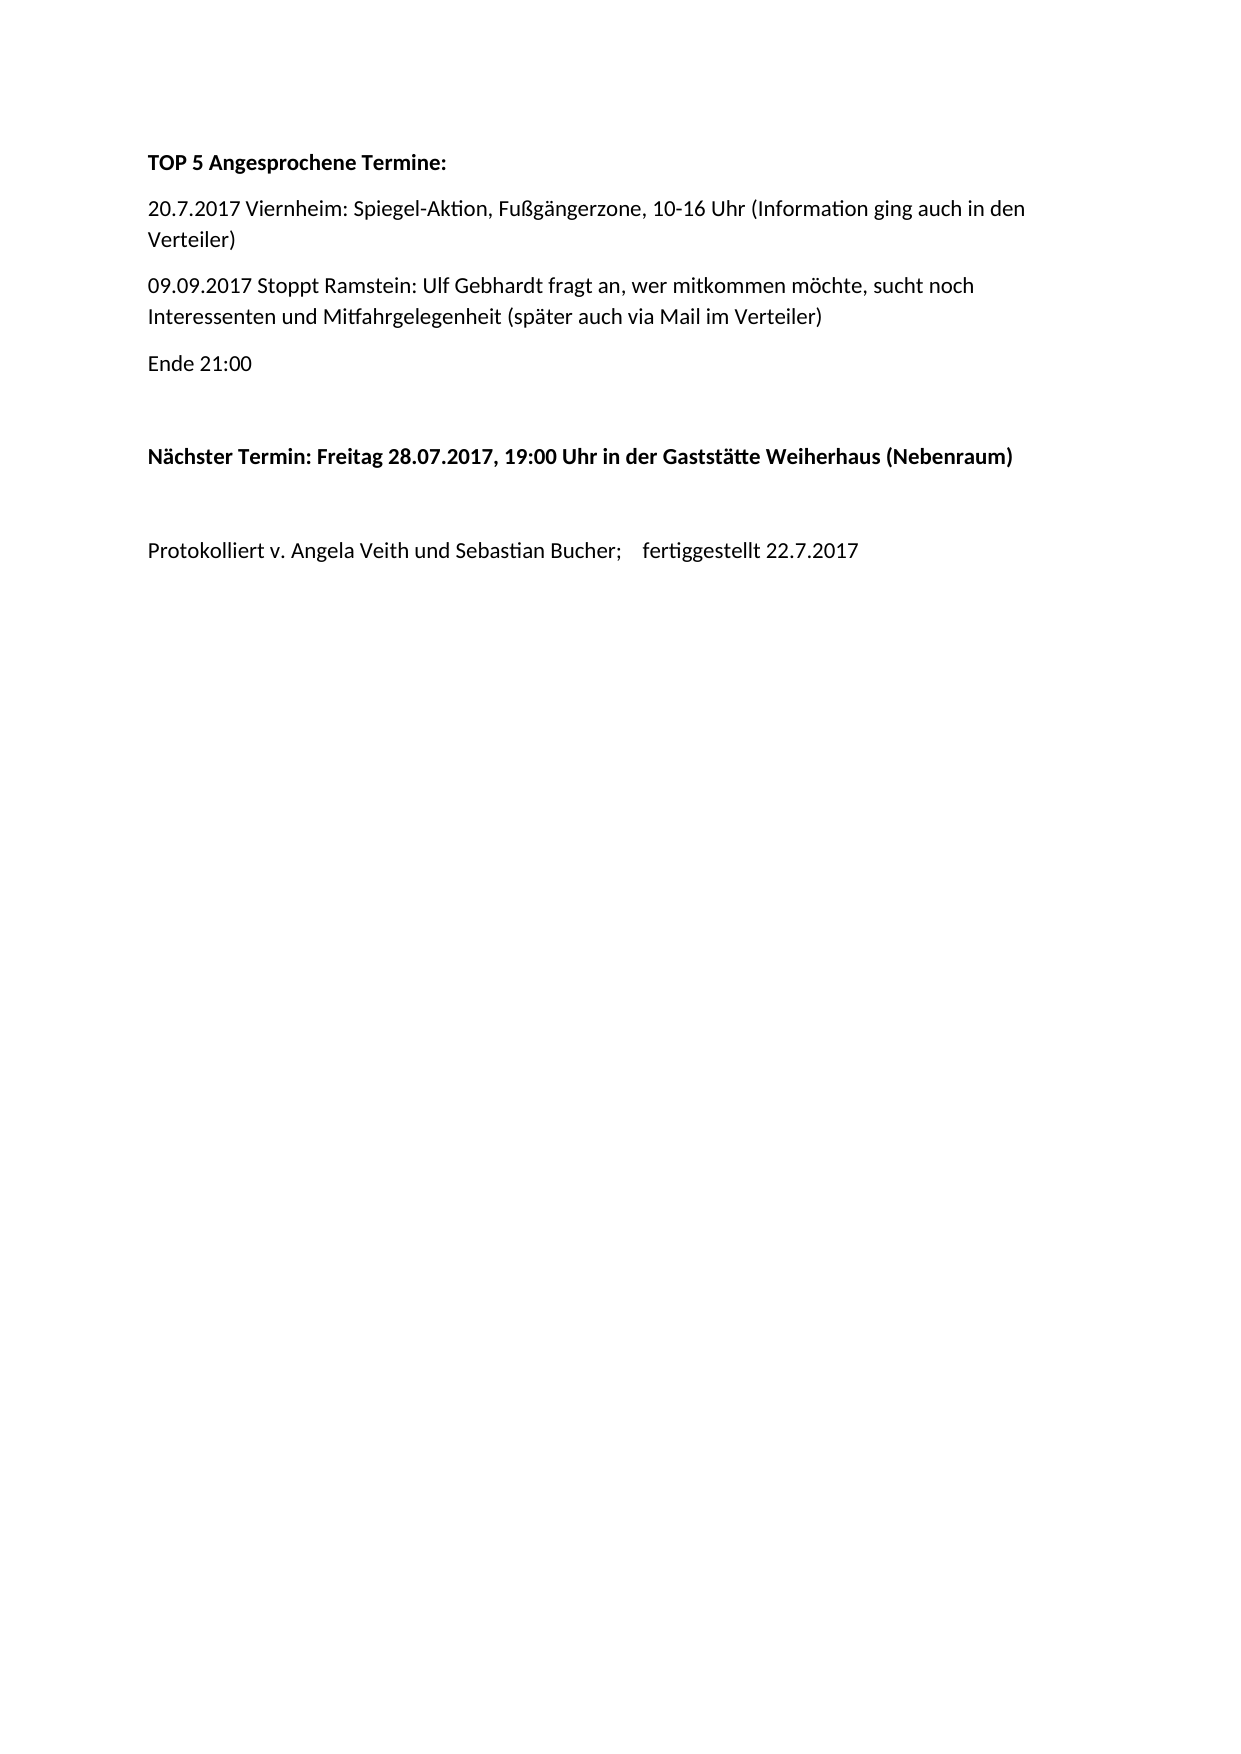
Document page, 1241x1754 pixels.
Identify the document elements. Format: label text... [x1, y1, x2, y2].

text 09.09.2017 Stoppt Ramstein: Ulf Gebhardt fragt an, wer mitkommen möchte, sucht noch Interessenten und Mitfahrgelegenheit (später auch via Mail im Verteiler) [148, 272, 1093, 330]
text 20.7.2017 Viernheim: Spiegel-Aktion, Fußgängerzone, 10-16 Uhr (Information ging auch in den Verteiler) [148, 194, 1093, 253]
text Protokolliert v. Angela Veith und Sebastian Bucher; fertiggestellt 22.7.2017 [148, 536, 1093, 564]
text Nächster Termin: Freitag 28.07.2017, 19:00 Uhr in der Gaststätte Weiherhaus (Nebenraum) [148, 442, 1093, 470]
text Ende 21:00 [148, 349, 1093, 377]
text TOP 5 Angesprochene Termine: [148, 148, 1093, 176]
